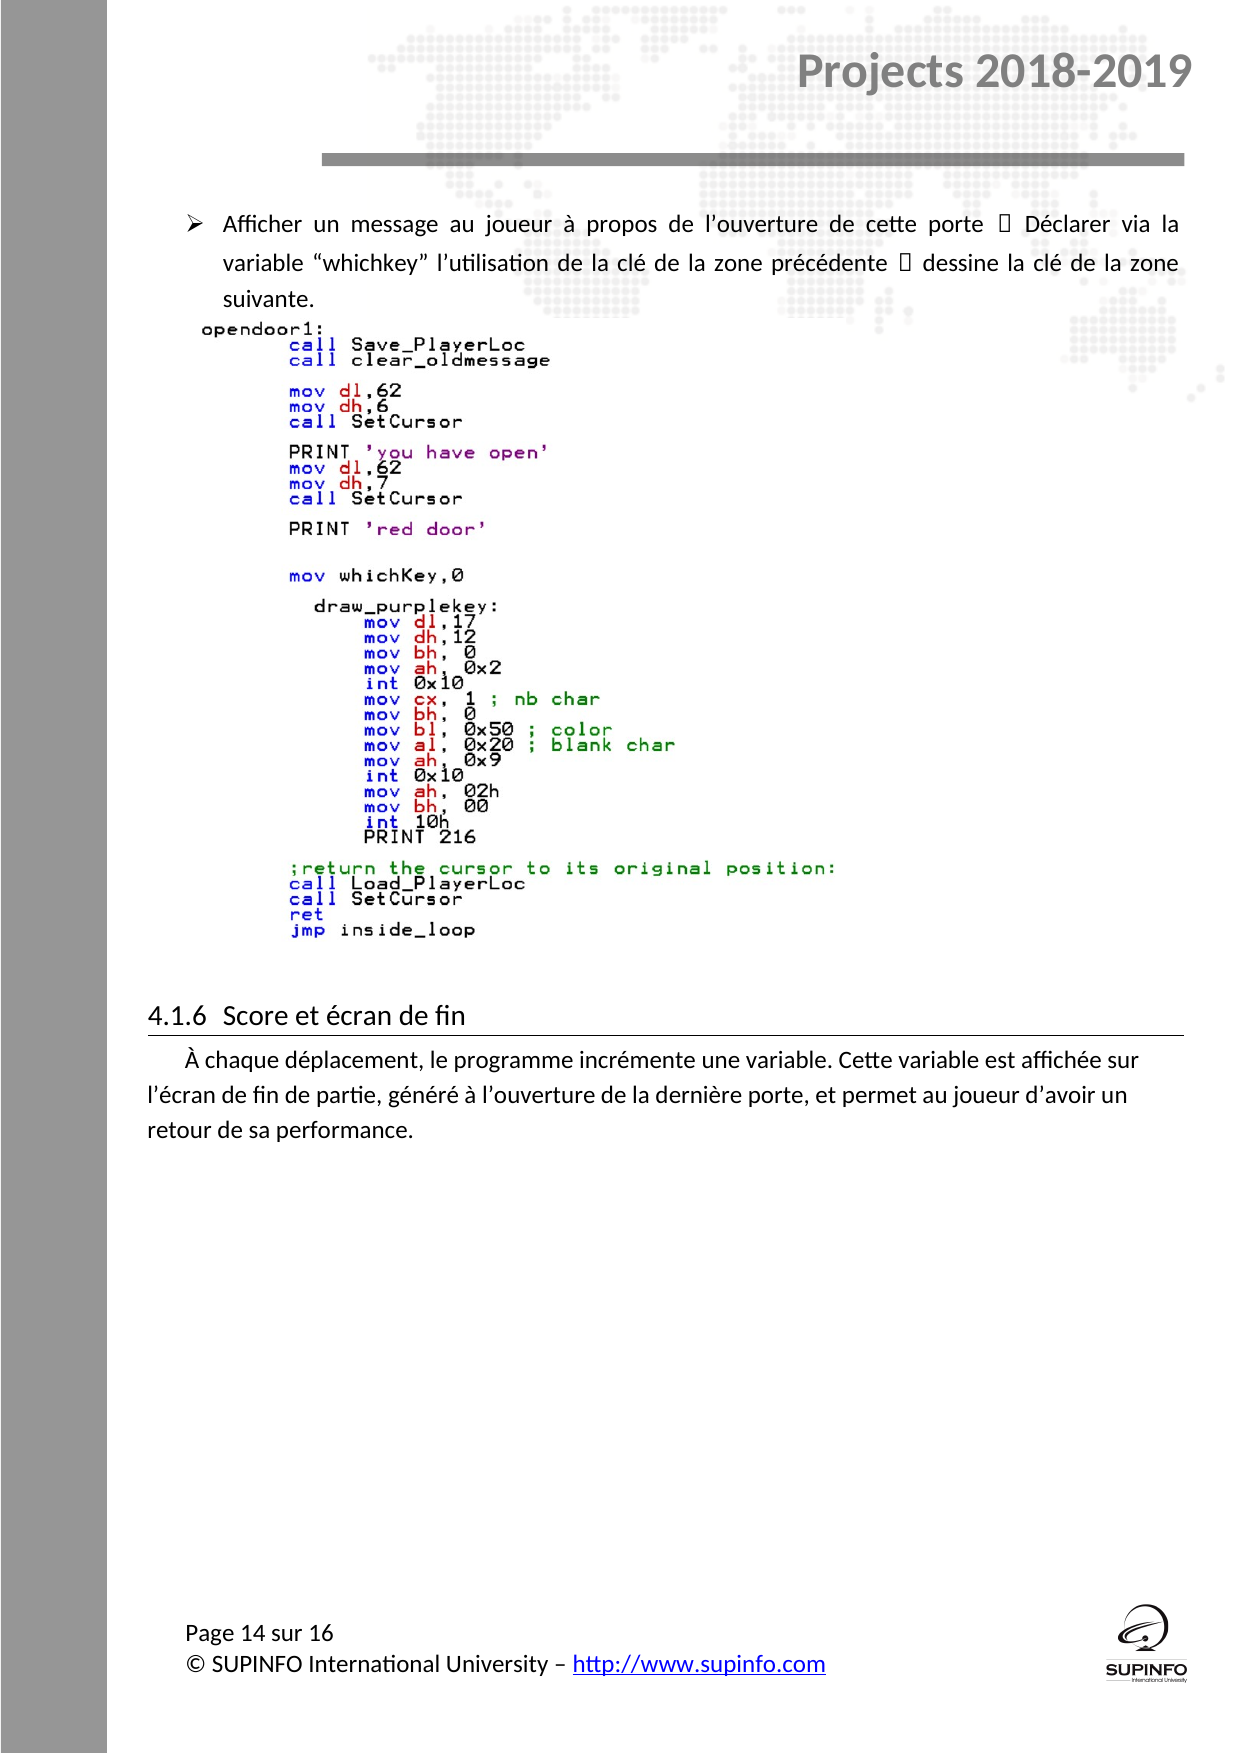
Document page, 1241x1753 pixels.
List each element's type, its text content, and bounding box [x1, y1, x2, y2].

picture [1101, 1602, 1193, 1684]
picture [195, 3, 1231, 942]
subtitle Score et écran de fin [148, 997, 1184, 1035]
list Afficher un message au joueur à propos de l’ouverture de cette porte  Déclarer via la variable “whichkey” l’utilisation de la clé de la zone précédente  dessine la clé de la zone suivante. [185, 206, 1179, 314]
text À chaque déplacement, le programme incrémente une variable. Cette variable est affichée sur l’écran de fin de partie, généré à l’ouverture de la dernière porte, et permet au joueur d’avoir un retour de sa performance. [147, 1044, 1184, 1145]
